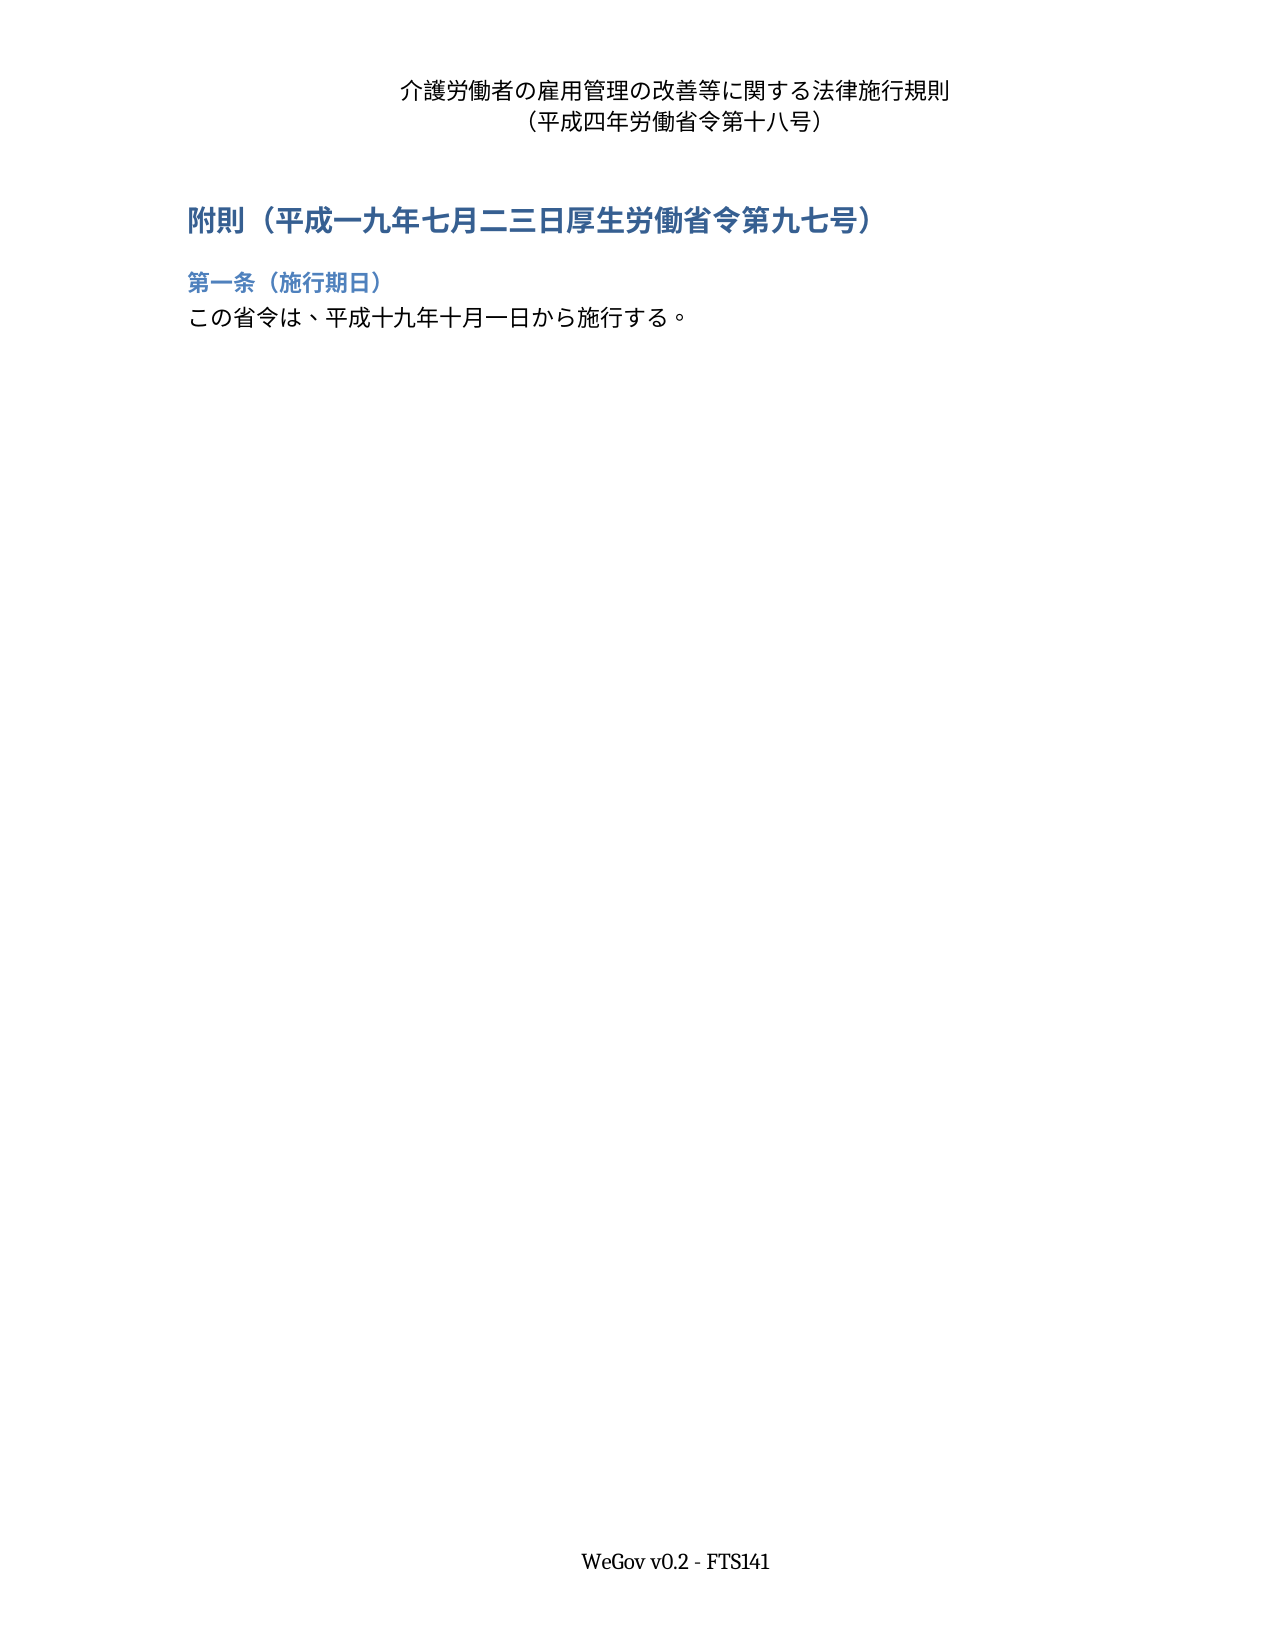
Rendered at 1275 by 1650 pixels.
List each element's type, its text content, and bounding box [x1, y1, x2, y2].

text この省令は、平成十九年十月一日から施行する。 [187, 302, 1087, 334]
subtitle 第一条（施行期日） [187, 266, 1087, 298]
subtitle 附則（平成一九年七月二三日厚生労働省令第九七号） [187, 200, 1087, 240]
